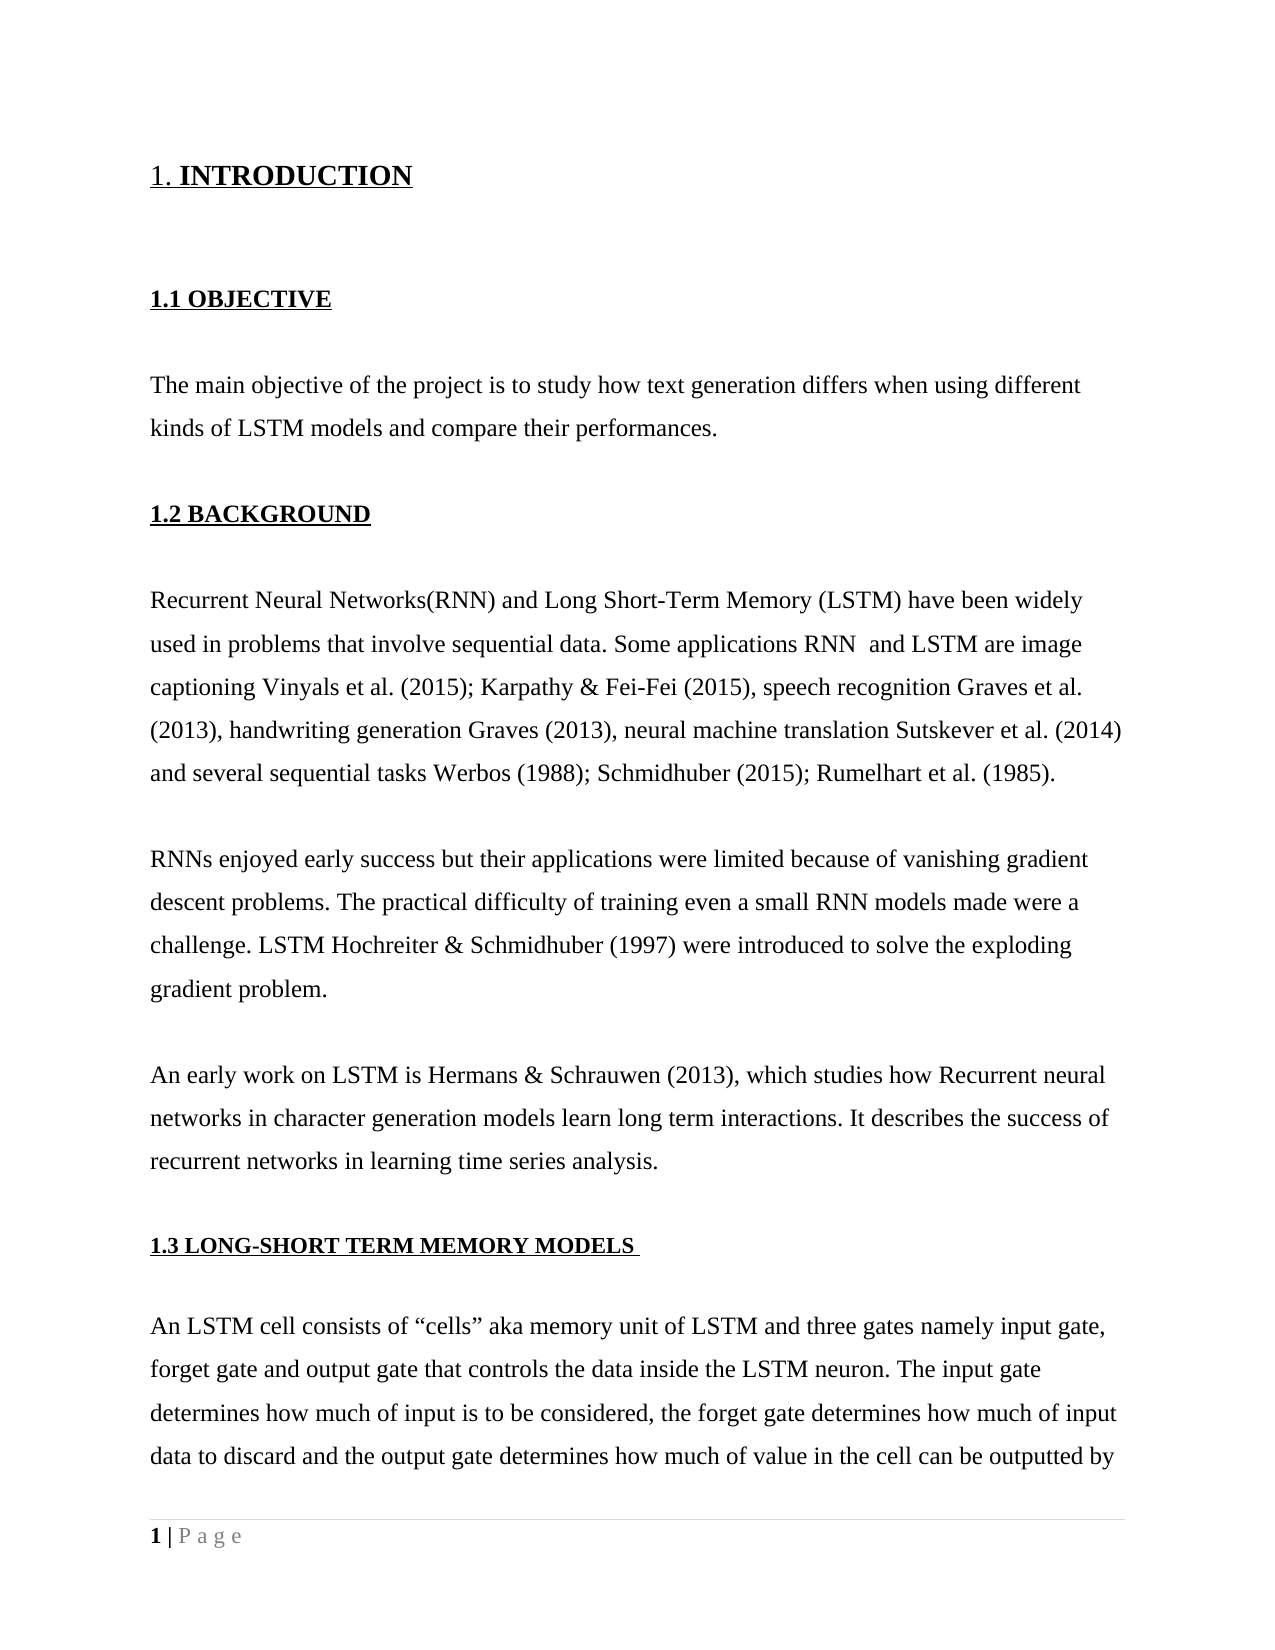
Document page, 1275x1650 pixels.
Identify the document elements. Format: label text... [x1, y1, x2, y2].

text 1.2 BACKGROUND [150, 499, 1125, 528]
text Recurrent Neural Networks(RNN) and Long Short-Term Memory (LSTM) have been widely used in problems that involve sequential data. Some applications RNN and LSTM are image captioning Vinyals et al. (2015); Karpathy & Fei-Fei (2015), speech recognition Graves et al. (2013), handwriting generation Graves (2013), neural machine translation Sutskever et al. (2014) and several sequential tasks Werbos (1988); Schmidhuber (2015); Rumelhart et al. (1985). [150, 586, 1125, 787]
subtitle 1. INTRODUCTION [150, 158, 1125, 191]
text 1.3 LONG-SHORT TERM MEMORY MODELS [150, 1232, 1125, 1259]
text RNNs enjoyed early success but their applications were limited because of vanishing gradient descent problems. The practical difficulty of training even a small RNN models made were a challenge. LSTM Hochreiter & Schmidhuber (1997) were introduced to solve the exploding gradient problem. [150, 844, 1125, 1002]
text The main objective of the project is to study how text generation differs when using different kinds of LSTM models and compare their performances. [150, 370, 1125, 442]
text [150, 1311, 1125, 1469]
text 1.1 OBJECTIVE [150, 284, 1125, 312]
text An early work on LSTM is Hermans & Schrauwen (2013), which studies how Recurrent neural networks in character generation models learn long term interactions. It describes the success of recurrent networks in learning time series analysis. [150, 1060, 1125, 1175]
